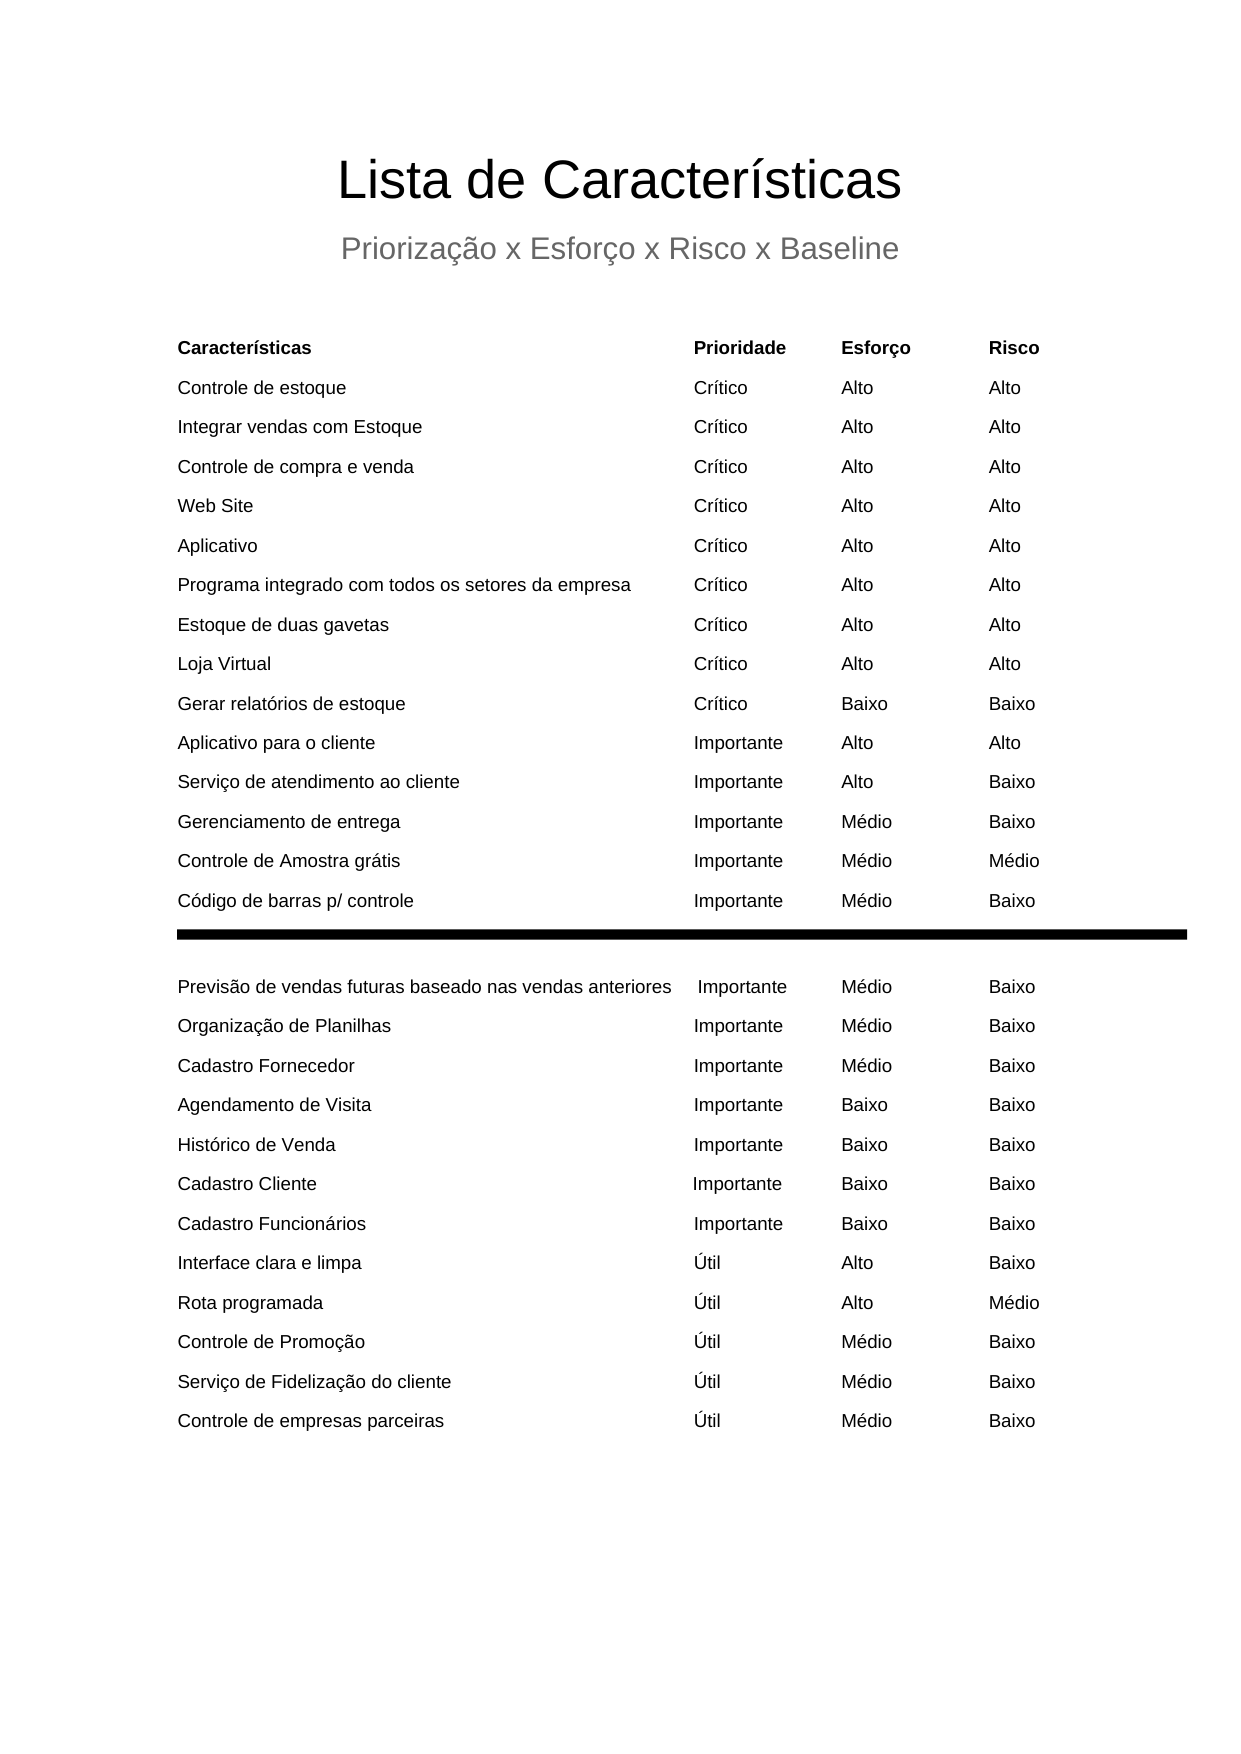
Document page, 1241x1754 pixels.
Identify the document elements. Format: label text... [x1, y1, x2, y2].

text Loja Virtual Crítico Alto Alto [177, 653, 1063, 674]
text Estoque de duas gavetas Crítico Alto Alto [177, 613, 1063, 635]
text Interface clara e limpa Útil Alto Baixo [177, 1252, 1063, 1273]
text Serviço de Fidelização do cliente Útil Médio Baixo [177, 1370, 1063, 1392]
text Rota programada Útil Alto Médio [177, 1291, 1063, 1313]
text Agendamento de Visita Importante Baixo Baixo [177, 1094, 1063, 1116]
text Gerenciamento de entrega Importante Médio Baixo [177, 811, 1063, 832]
text Controle de Promoção Útil Médio Baixo [177, 1331, 1063, 1352]
text Código de barras p/ controle Importante Médio Baixo [177, 890, 1063, 911]
text Aplicativo Crítico Alto Alto [177, 534, 1063, 556]
text Programa integrado com todos os setores da empresa Crítico Alto Alto [177, 574, 1063, 596]
text Integrar vendas com Estoque Crítico Alto Alto [177, 416, 1063, 438]
text Características Prioridade Esforço Risco [177, 337, 1063, 359]
text Lista de Características [177, 148, 1063, 210]
text Cadastro Fornecedor Importante Médio Baixo [177, 1054, 1063, 1076]
text Organização de Planilhas Importante Médio Baixo [177, 1015, 1063, 1037]
text Controle de empresas parceiras Útil Médio Baixo [177, 1410, 1063, 1431]
text Histórico de Venda Importante Baixo Baixo [177, 1133, 1063, 1155]
text Previsão de vendas futuras baseado nas vendas anteriores Importante Médio Baixo [177, 976, 1063, 997]
text Aplicativo para o cliente Importante Alto Alto [177, 732, 1063, 753]
text Cadastro Funcionários Importante Baixo Baixo [177, 1212, 1063, 1234]
text Gerar relatórios de estoque Crítico Baixo Baixo [177, 692, 1063, 714]
text Controle de compra e venda Crítico Alto Alto [177, 456, 1063, 477]
text Controle de Amostra grátis Importante Médio Médio [177, 850, 1063, 872]
text Controle de estoque Crítico Alto Alto [177, 377, 1063, 398]
text Priorização x Esforço x Risco x Baseline [177, 230, 1063, 266]
text Web Site Crítico Alto Alto [177, 495, 1063, 517]
text Cadastro Cliente Importante Baixo Baixo [177, 1173, 1063, 1194]
text Serviço de atendimento ao cliente Importante Alto Baixo [177, 771, 1063, 793]
